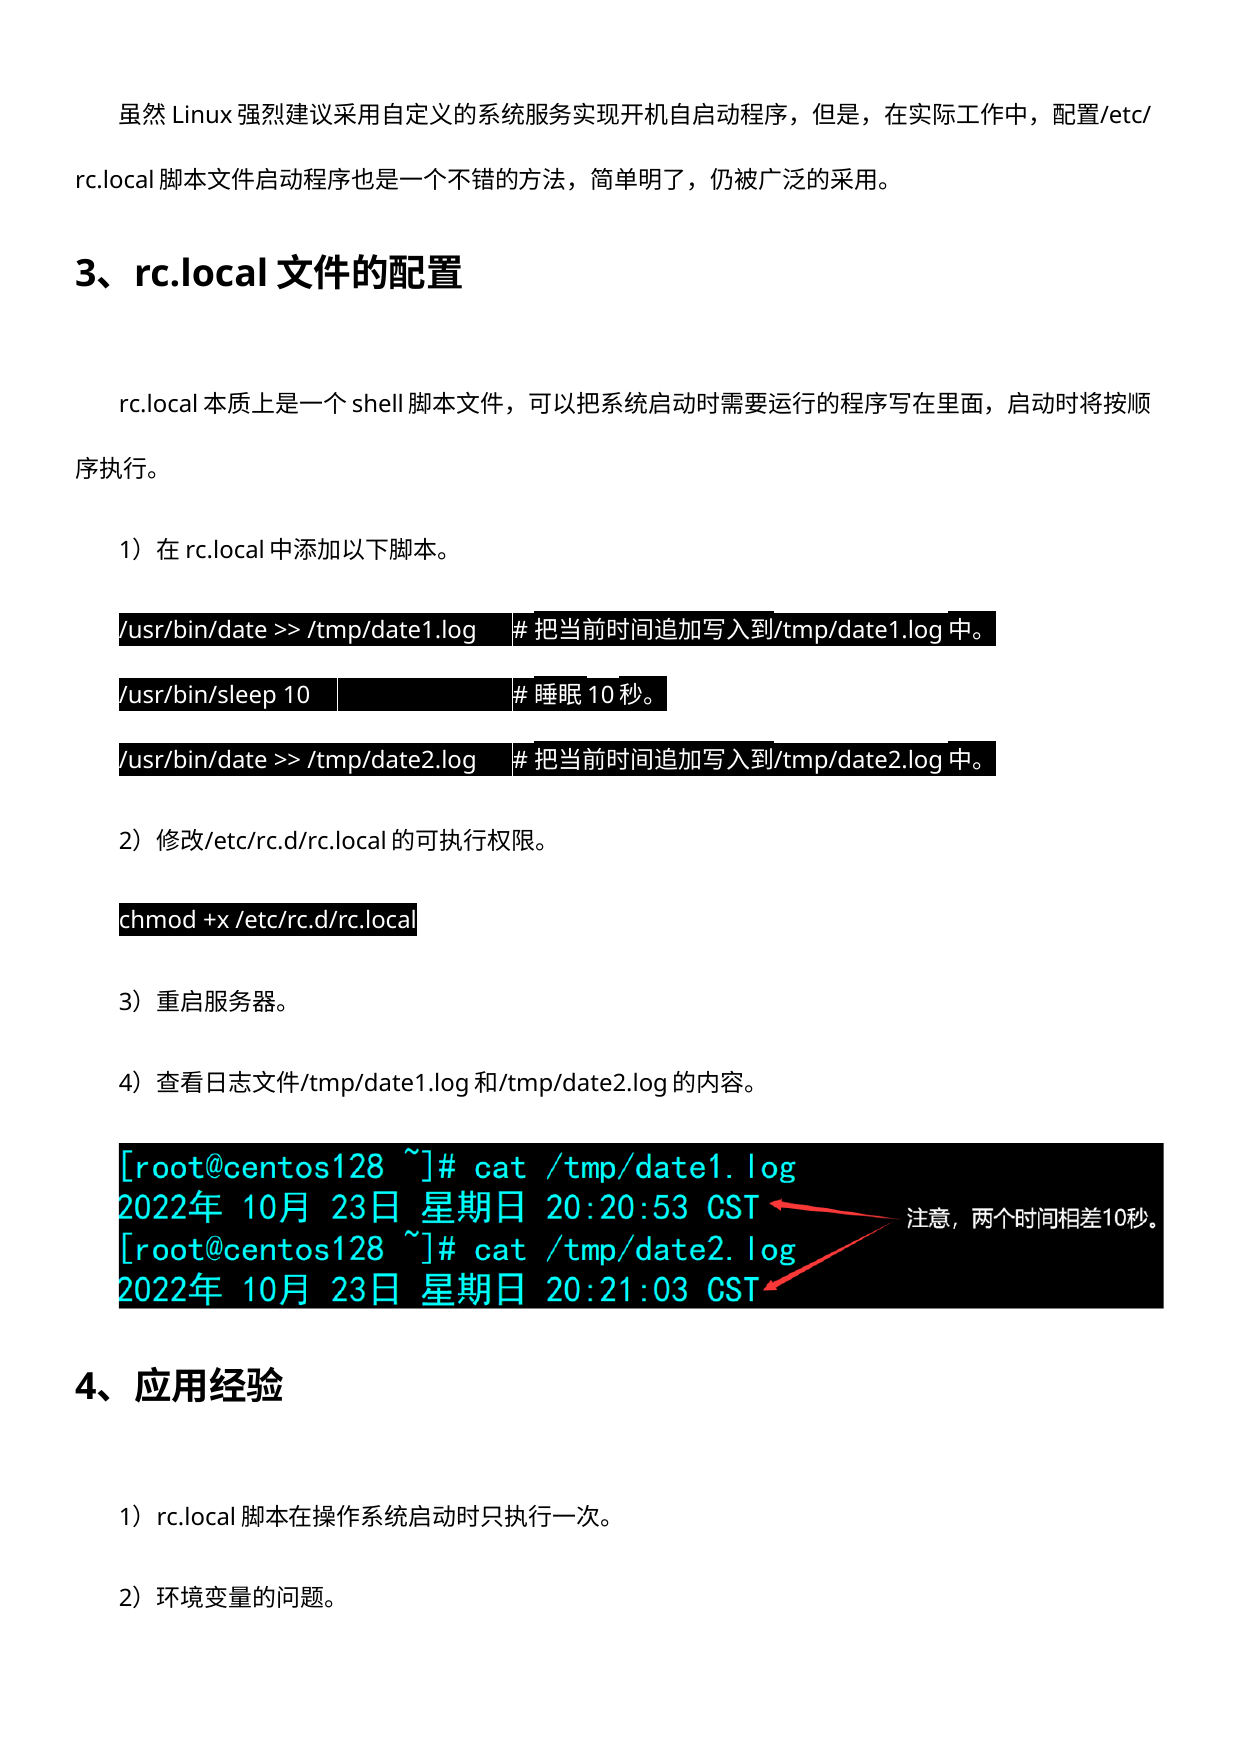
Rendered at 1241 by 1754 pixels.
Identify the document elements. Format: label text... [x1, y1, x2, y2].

picture [118, 1143, 1164, 1309]
text 1）在rc.local中添加以下脚本。 [75, 515, 1165, 580]
text rc.local本质上是一个shell脚本文件，可以把系统启动时需要运行的程序写在里面，启动时将按顺序执行。 [75, 369, 1165, 499]
text /usr/bin/sleep 10 # 睡眠10秒。 [75, 661, 1165, 726]
text 虽然Linux强烈建议采用自定义的系统服务实现开机自启动程序，但是，在实际工作中，配置/etc/rc.local脚本文件启动程序也是一个不错的方法，简单明了，仍被广泛的采用。 [75, 81, 1165, 211]
subtitle 3、rc.local文件的配置 [75, 238, 1165, 303]
subtitle 4、应用经验 [75, 1351, 1165, 1416]
text 4）查看日志文件/tmp/date1.log和/tmp/date2.log的内容。 [75, 1048, 1165, 1113]
text /usr/bin/date >> /tmp/date1.log # 把当前时间追加写入到/tmp/date1.log中。 [75, 596, 1165, 661]
text chmod +x /etc/rc.d/rc.local [75, 887, 1165, 952]
text 3）重启服务器。 [75, 968, 1165, 1033]
text /usr/bin/date >> /tmp/date2.log # 把当前时间追加写入到/tmp/date2.log中。 [75, 726, 1165, 791]
text 1）rc.local脚本在操作系统启动时只执行一次。 [75, 1483, 1165, 1548]
text 2）环境变量的问题。 [75, 1563, 1165, 1628]
text 2）修改/etc/rc.d/rc.local的可执行权限。 [75, 806, 1165, 871]
